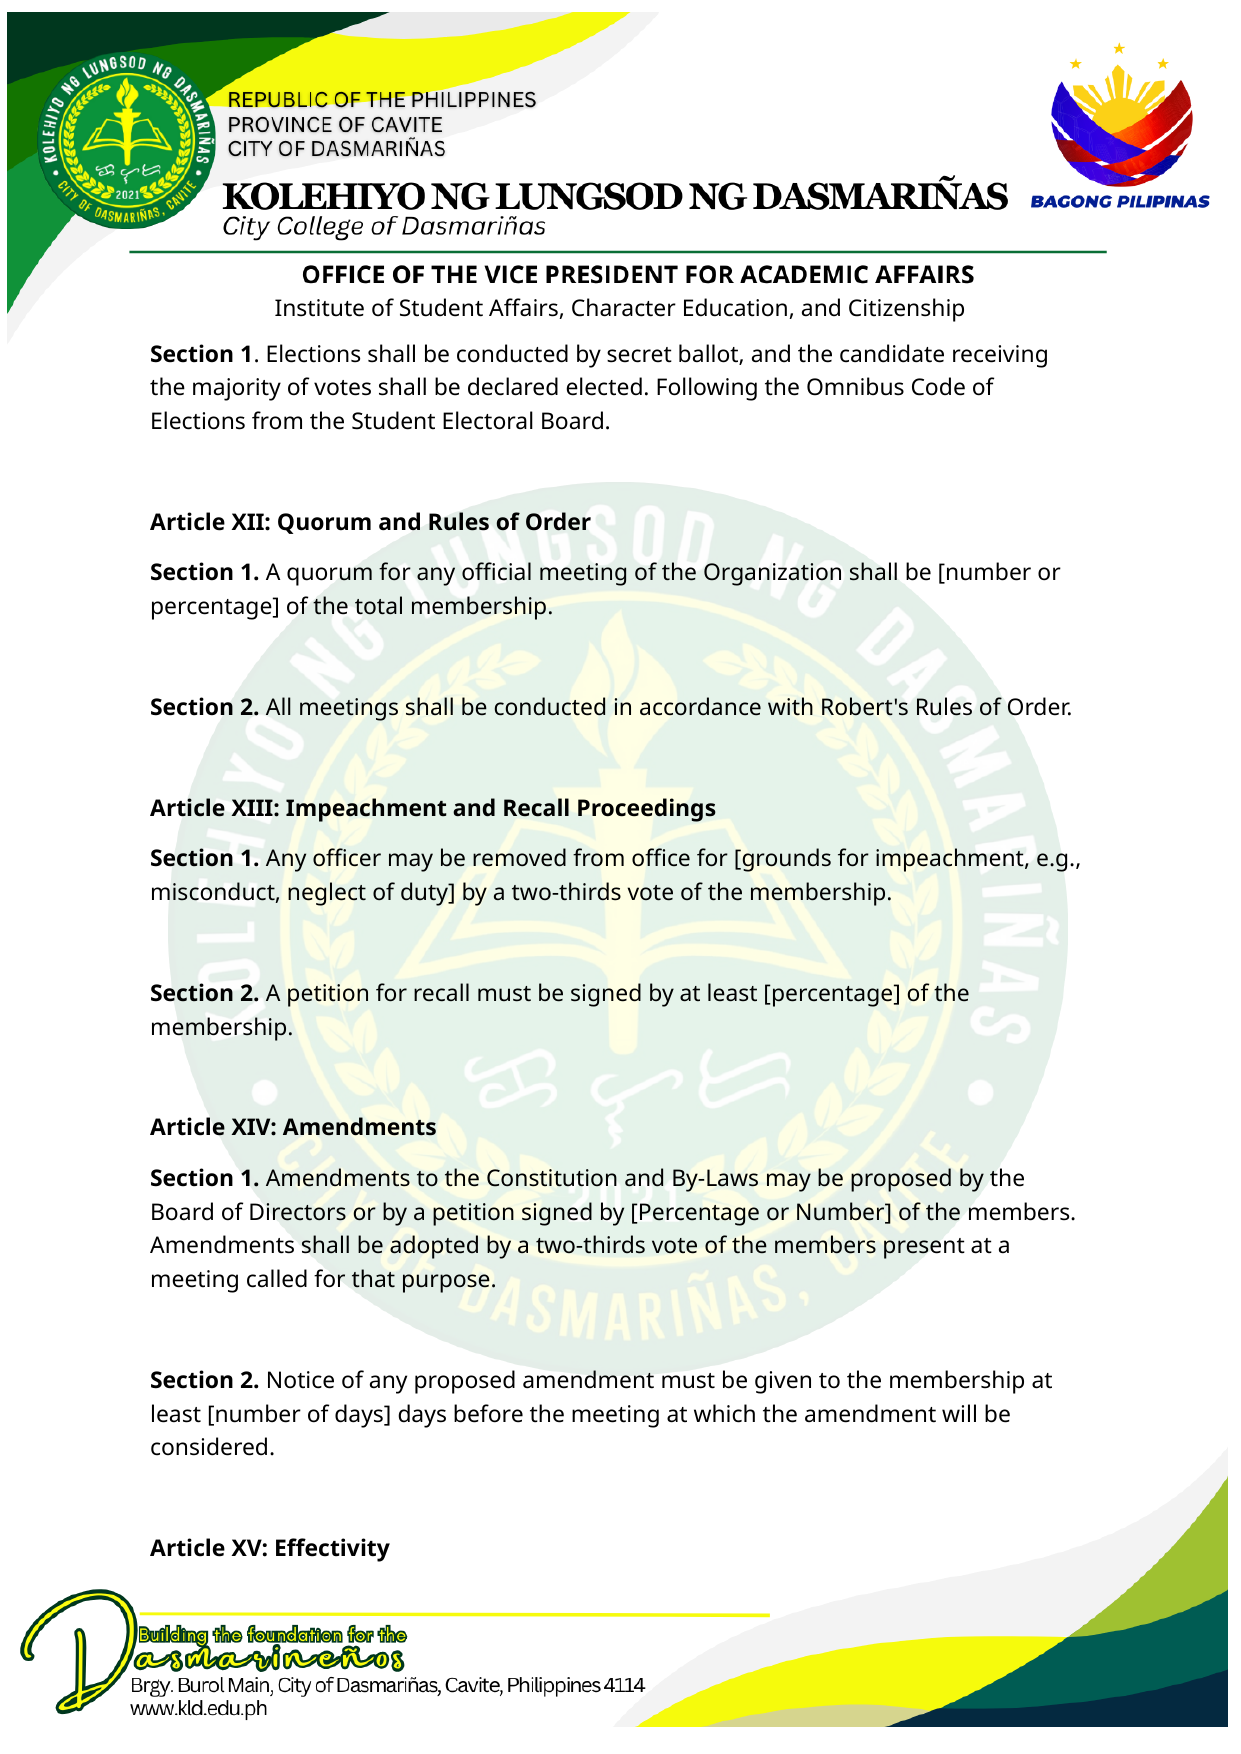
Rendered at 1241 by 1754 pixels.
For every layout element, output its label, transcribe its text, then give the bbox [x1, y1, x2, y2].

text Article XV: Effectivity [150, 1532, 1090, 1563]
text Section 1. A quorum for any official meeting of the Organization shall be [number or percentage] of the total membership. [150, 556, 1090, 621]
text Article XIII: Impeachment and Recall Proceedings [150, 792, 1090, 823]
text Article XIV: Amendments [150, 1111, 1090, 1142]
text Article XII: Quorum and Rules of Order [150, 506, 1090, 537]
picture [7, 12, 1228, 1727]
text Section 2. All meetings shall be conducted in accordance with Robert's Rules of Order. [150, 691, 1090, 722]
text Section 2. A petition for recall must be signed by at least [percentage] of the membership. [150, 977, 1090, 1042]
text Section 1. Elections shall be conducted by secret ballot, and the candidate receiving the majority of votes shall be declared elected. Following the Omnibus Code of Elections from the Student Electoral Board. [150, 337, 1090, 436]
text Section 1. Any officer may be removed from office for [grounds for impeachment, e.g., misconduct, neglect of duty] by a two-thirds vote of the membership. [150, 842, 1090, 907]
text Section 1. Amendments to the Constitution and By-Laws may be proposed by the Board of Directors or by a petition signed by [Percentage or Number] of the members. Amendments shall be adopted by a two-thirds vote of the members present at a meeting called for that purpose. [150, 1162, 1090, 1294]
text Section 2. Notice of any proposed amendment must be given to the membership at least [number of days] days before the meeting at which the amendment will be considered. [150, 1364, 1090, 1462]
